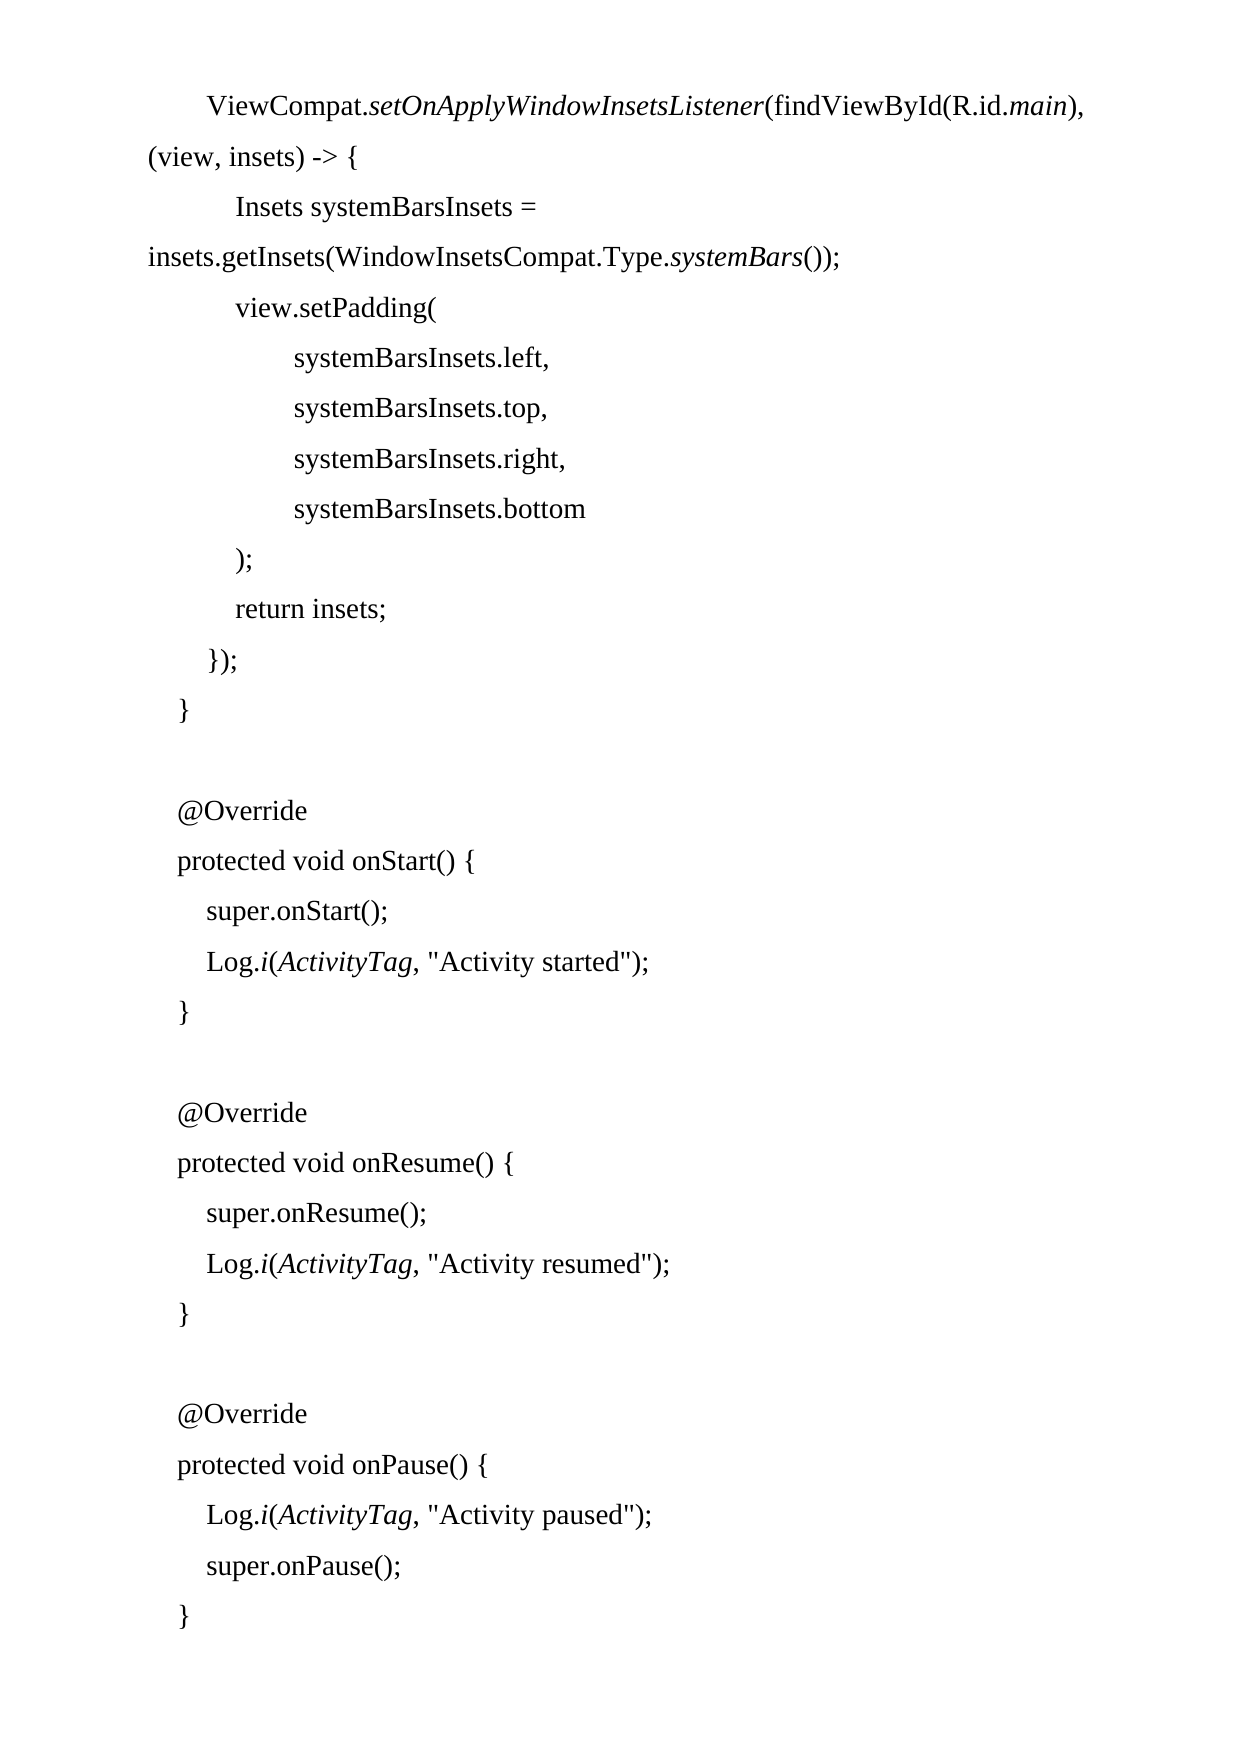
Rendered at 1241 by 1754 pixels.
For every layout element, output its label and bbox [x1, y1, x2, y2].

text [148, 88, 1152, 1631]
